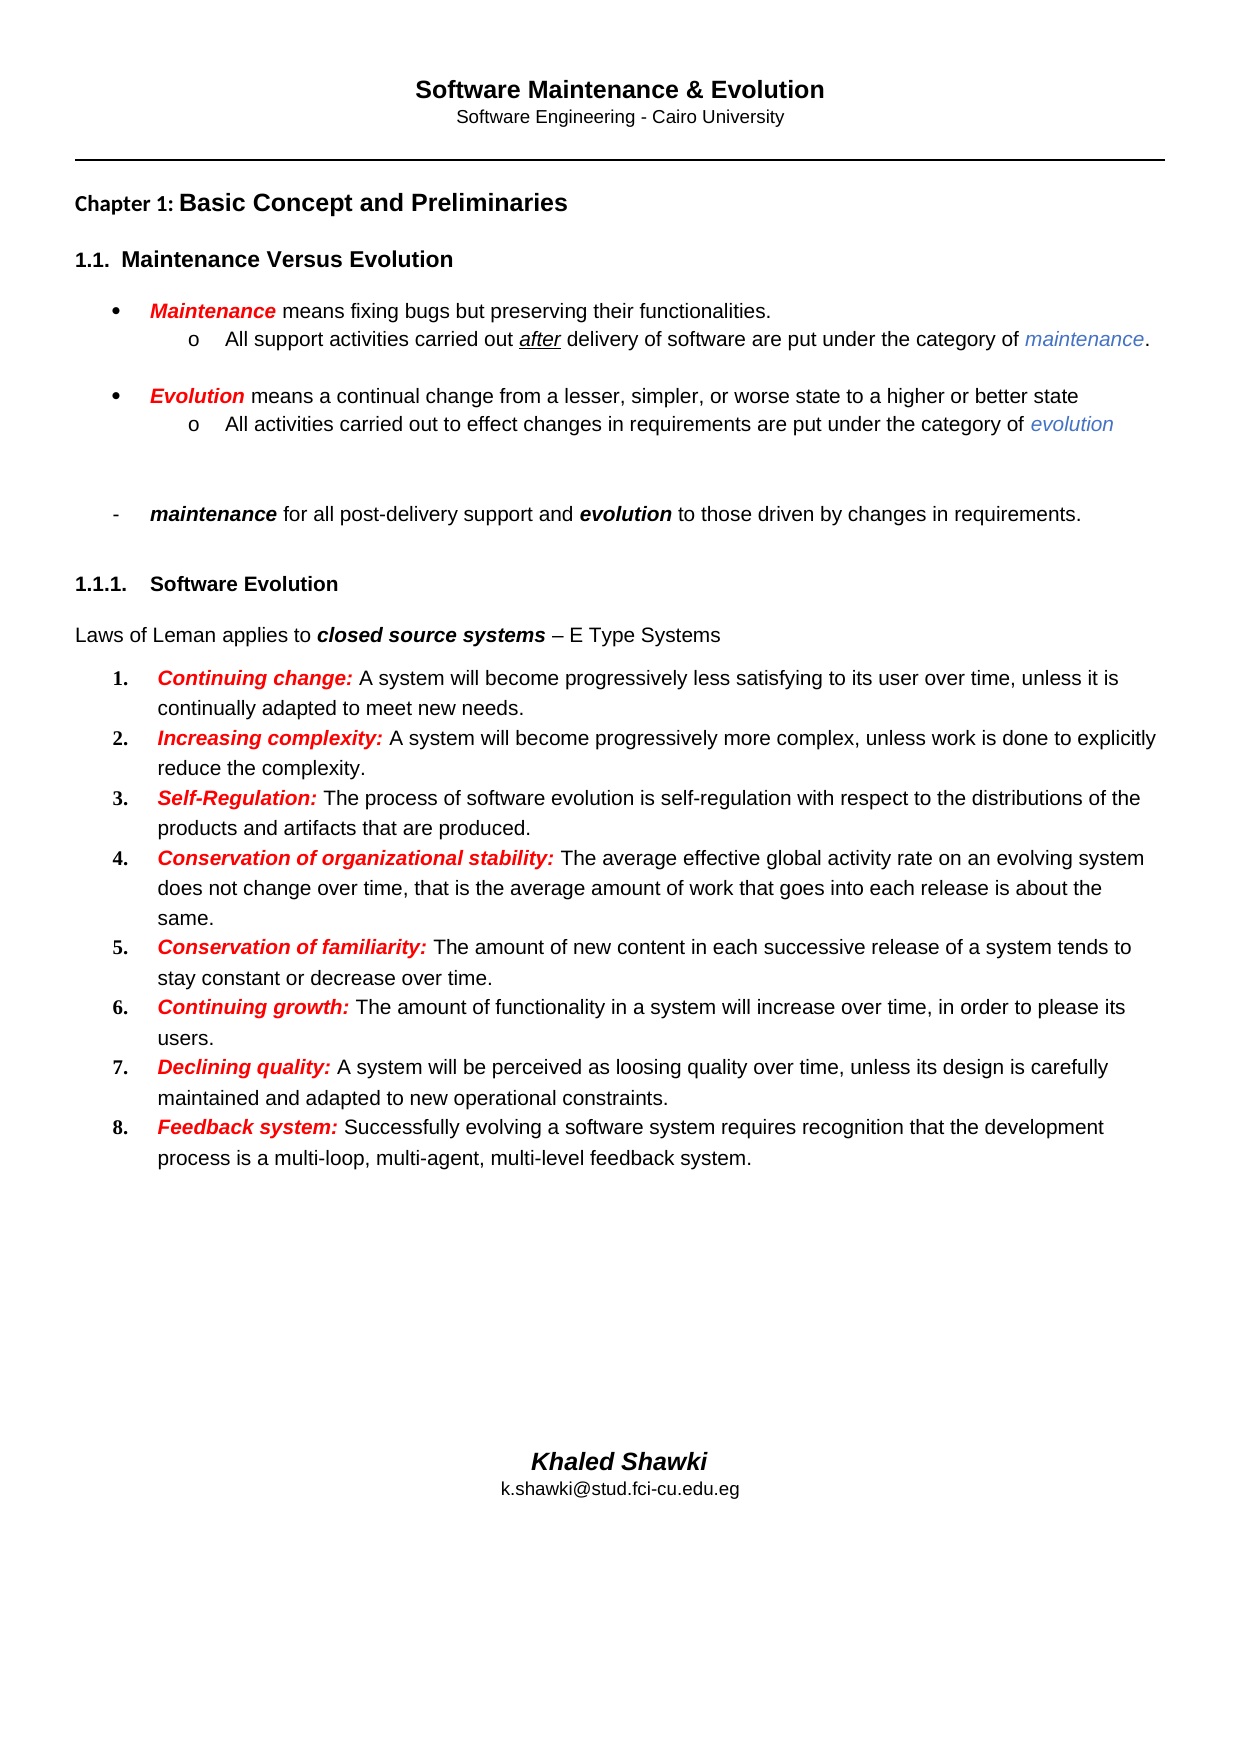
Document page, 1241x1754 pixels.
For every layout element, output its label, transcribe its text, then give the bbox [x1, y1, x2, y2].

text Software Maintenance & Evolution [75, 75, 1165, 104]
list Declining quality: A system will be perceived as loosing quality over time, unless its design is carefully maintained and adapted to new operational constraints. [112, 1055, 1165, 1109]
list Maintenance means fixing bugs but preserving their functionalities. [112, 299, 1165, 323]
list Increasing complexity: A system will become progressively more complex, unless work is done to explicitly reduce the complexity. [112, 725, 1165, 779]
list maintenance for all post-delivery support and evolution to those driven by changes in requirements. [112, 502, 1165, 526]
list Feedback system: Successfully evolving a software system requires recognition that the development process is a multi-loop, multi-agent, multi-level feedback system. [112, 1115, 1165, 1169]
text k.shawki@stud.fci-cu.edu.eg [75, 1478, 1165, 1499]
list Conservation of organizational stability: The average effective global activity rate on an evolving system does not change over time, that is the average amount of work that goes into each release is about the same. [112, 845, 1165, 929]
list Continuing change: A system will become progressively less satisfying to its user over time, unless it is continually adapted to meet new needs. [112, 665, 1165, 719]
text Software Engineering - Cairo University [75, 106, 1165, 128]
text Laws of Leman applies to closed source systems – E Type Systems [75, 623, 1165, 647]
list Conservation of familiarity: The amount of new content in each successive release of a system tends to stay constant or decrease over time. [112, 935, 1165, 989]
text Khaled Shawki [75, 1447, 1165, 1476]
list Evolution means a continual change from a lesser, simpler, or worse state to a higher or better state [112, 384, 1165, 408]
list Continuing growth: The amount of functionality in a system will increase over time, in order to please its users. [112, 995, 1165, 1049]
subtitle Basic Concept and Preliminaries [75, 188, 1165, 218]
subtitle Maintenance Versus Evolution [75, 246, 1165, 272]
subtitle Software Evolution [75, 572, 1165, 596]
list Self-Regulation: The process of software evolution is self-regulation with respect to the distributions of the products and artifacts that are produced. [112, 785, 1165, 839]
list All activities carried out to effect changes in requirements are put under the category of evolution [187, 412, 1165, 437]
list All support activities carried out after delivery of software are put under the category of maintenance. [187, 327, 1165, 353]
